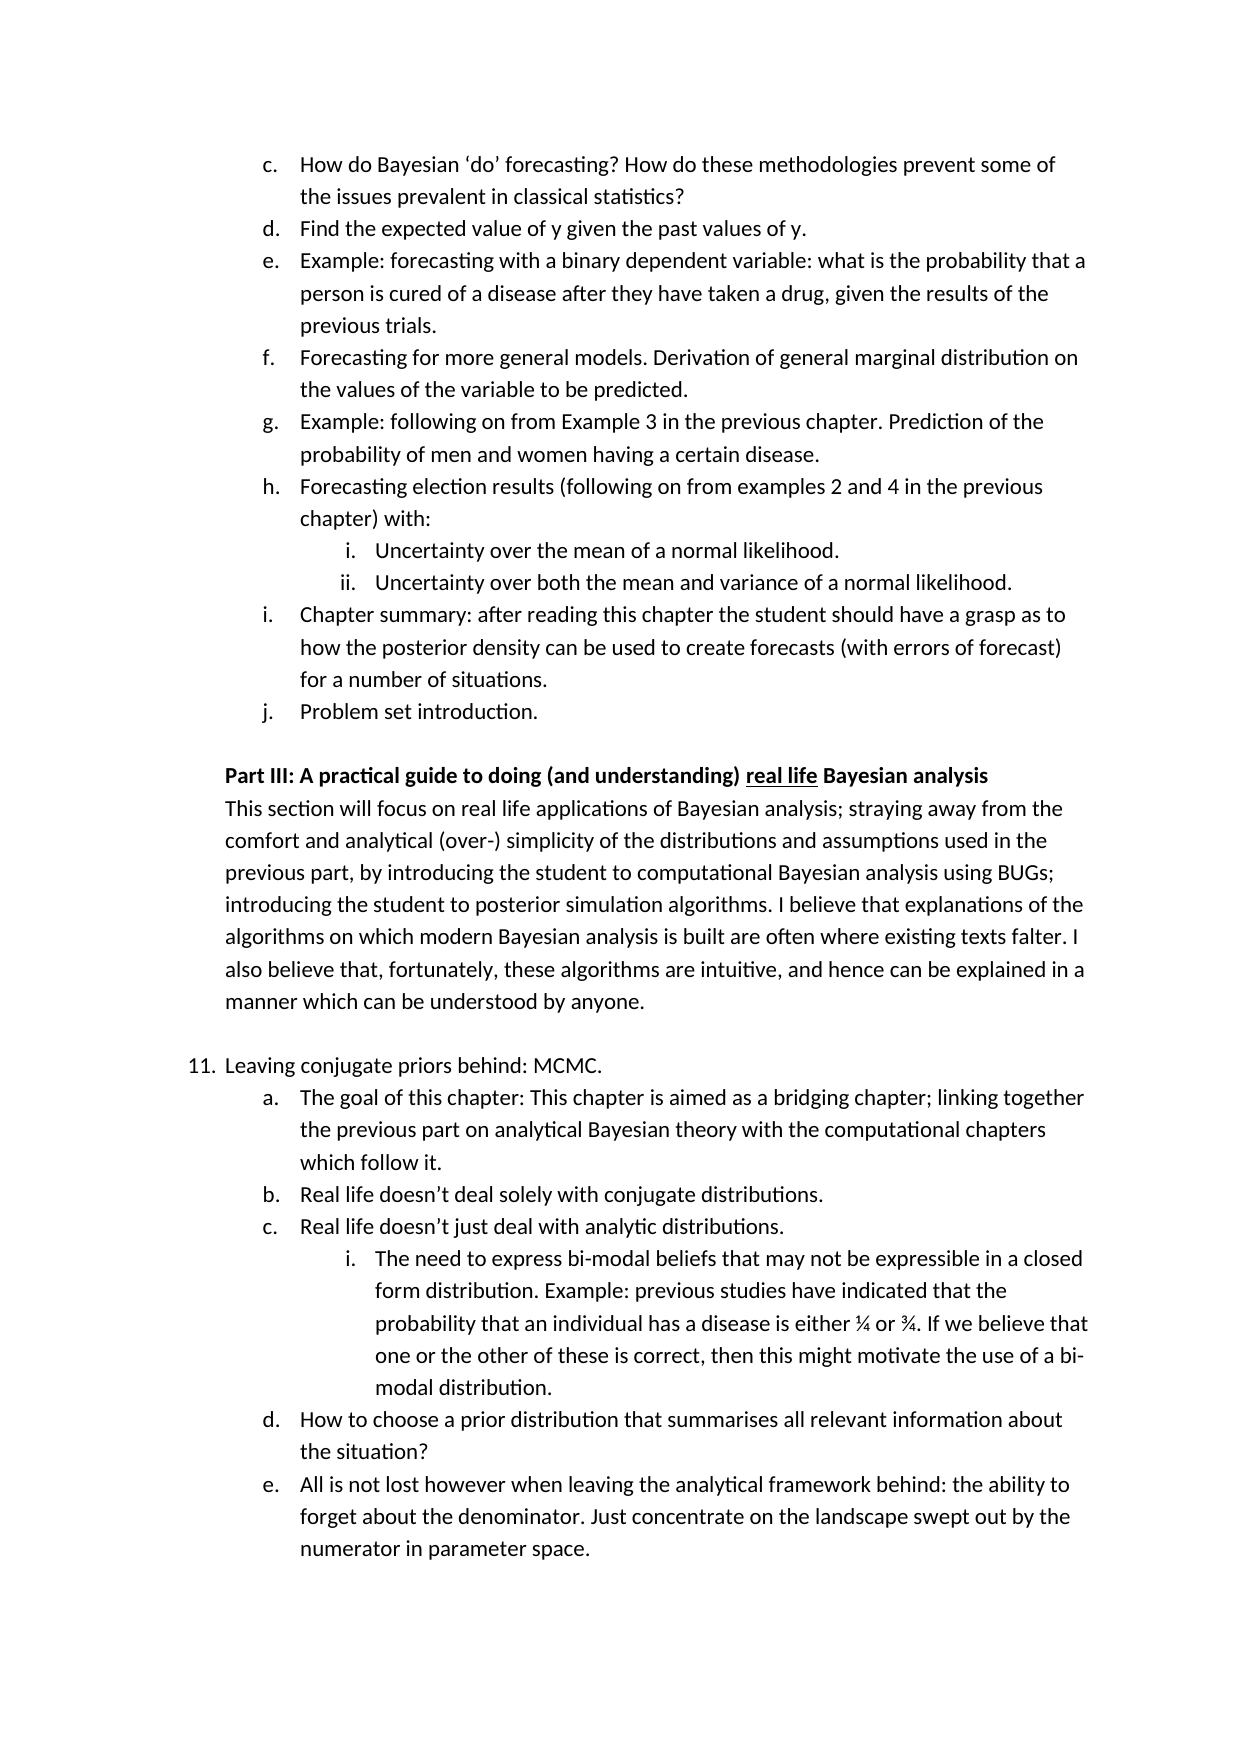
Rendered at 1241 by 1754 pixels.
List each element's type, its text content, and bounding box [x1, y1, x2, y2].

list Leaving conjugate priors behind: MCMC. [187, 1051, 1090, 1079]
list Part III: A practical guide to doing (and understanding) real life Bayesian analysis [225, 762, 1090, 789]
list All is not lost however when leaving the analytical framework behind: the ability to forget about the denominator. Just concentrate on the landscape swept out by the numerator in parameter space. [262, 1470, 1090, 1562]
list How do Bayesian ‘do’ forecasting? How do these methodologies prevent some of the issues prevalent in classical statistics? [262, 150, 1090, 210]
list Find the expected value of y given the past values of y. [262, 214, 1090, 242]
list Example: following on from Example 3 in the previous chapter. Prediction of the probability of men and women having a certain disease. [262, 407, 1090, 468]
list Problem set introduction. [262, 697, 1090, 725]
list How to choose a prior distribution that summarises all relevant information about the situation? [262, 1405, 1090, 1466]
list Real life doesn’t deal solely with conjugate distributions. [262, 1180, 1090, 1208]
list Forecasting election results (following on from examples 2 and 4 in the previous chapter) with: [262, 472, 1090, 532]
list This section will focus on real life applications of Bayesian analysis; straying away from the comfort and analytical (over-) simplicity of the distributions and assumptions used in the previous part, by introducing the student to computational Bayesian analysis using BUGs; introducing the student to posterior simulation algorithms. I believe that explanations of the algorithms on which modern Bayesian analysis is built are often where existing texts falter. I also believe that, fortunately, these algorithms are intuitive, and hence can be explained in a manner which can be understood by anyone. [225, 794, 1090, 1015]
list The need to express bi-modal beliefs that may not be expressible in a closed form distribution. Example: previous studies have indicated that the probability that an individual has a disease is either ¼ or ¾. If we believe that one or the other of these is correct, then this might motivate the use of a bi-modal distribution. [356, 1244, 1090, 1401]
list The goal of this chapter: This chapter is aimed as a bridging chapter; linking together the previous part on analytical Bayesian theory with the computational chapters which follow it. [262, 1083, 1090, 1176]
list Example: forecasting with a binary dependent variable: what is the probability that a person is cured of a disease after they have taken a drug, given the results of the previous trials. [262, 247, 1090, 339]
list Chapter summary: after reading this chapter the student should have a grasp as to how the posterior density can be used to create forecasts (with errors of forecast) for a number of situations. [262, 601, 1090, 693]
list Uncertainty over the mean of a normal likelihood. [356, 536, 1090, 564]
list Forecasting for more general models. Derivation of general marginal distribution on the values of the variable to be predicted. [262, 343, 1090, 403]
list Real life doesn’t just deal with analytic distributions. [262, 1212, 1090, 1240]
list Uncertainty over both the mean and variance of a normal likelihood. [356, 568, 1090, 596]
